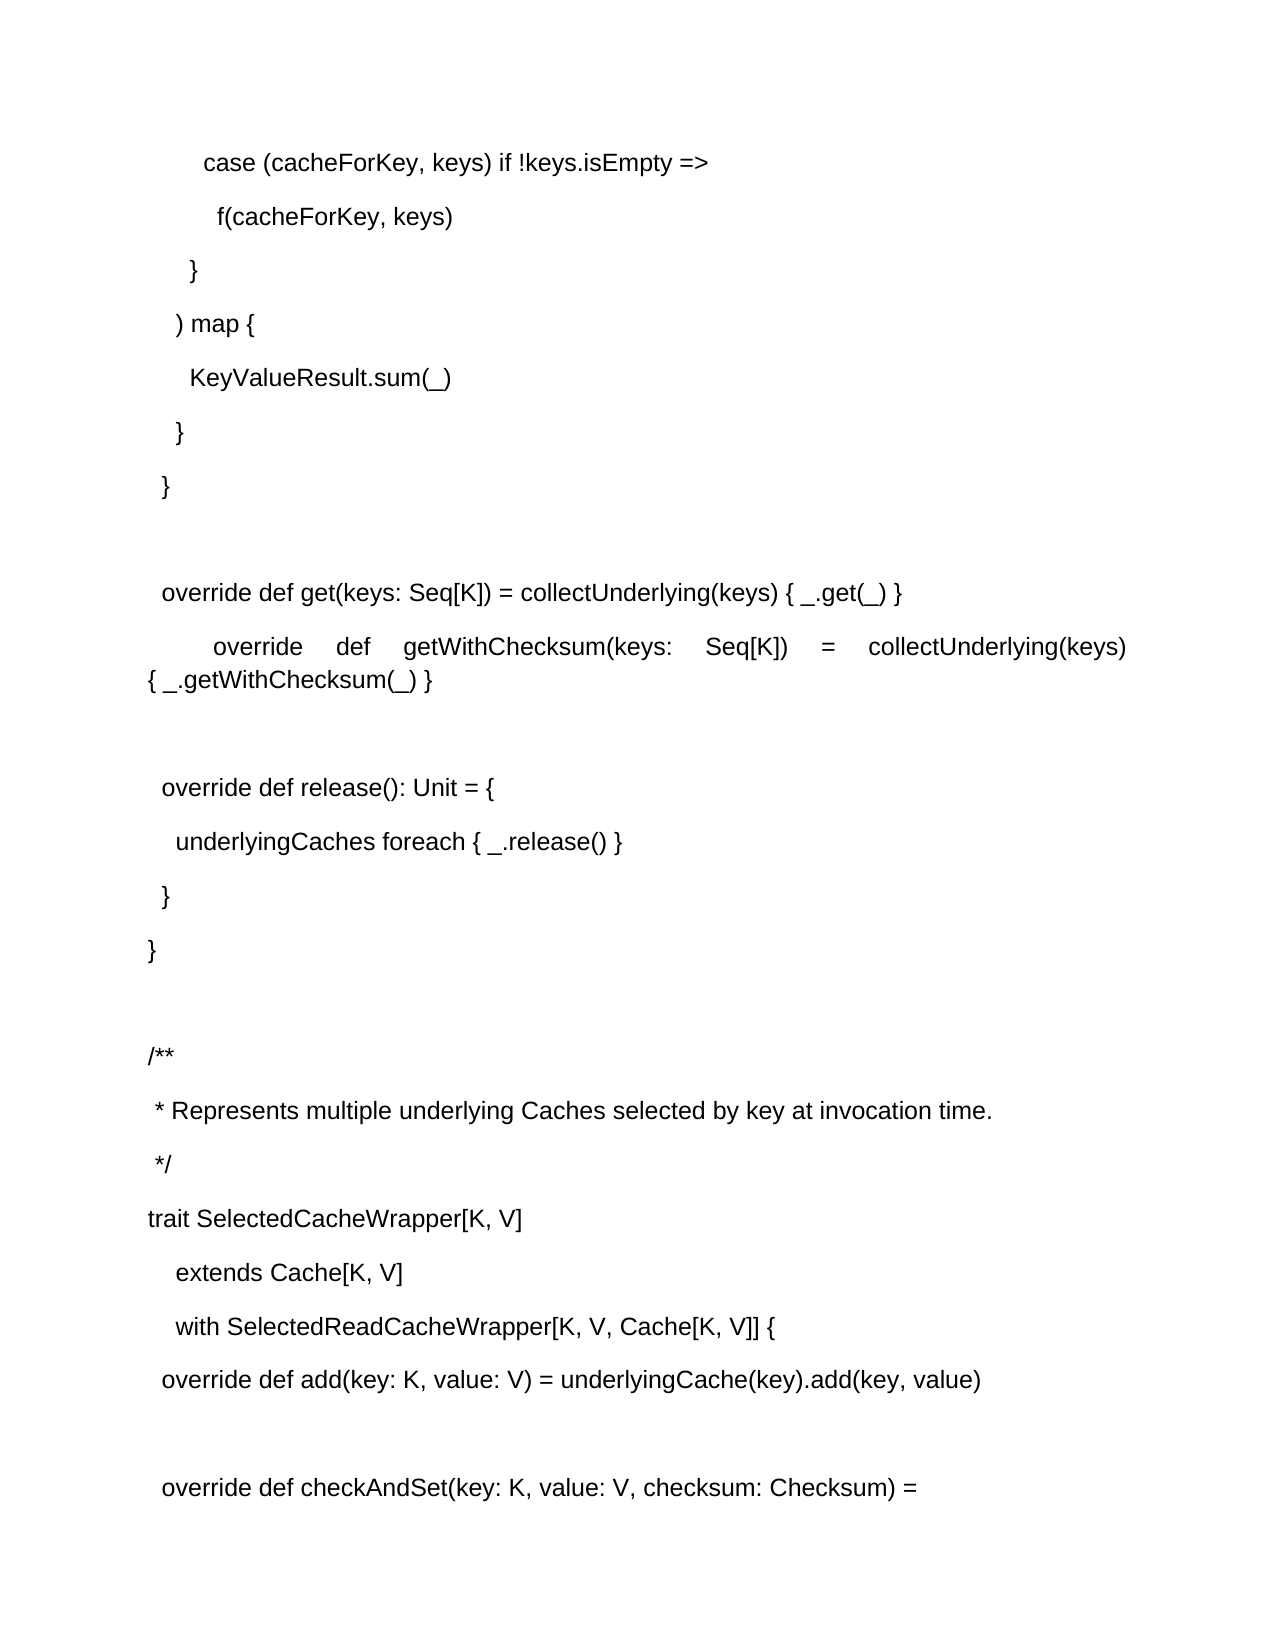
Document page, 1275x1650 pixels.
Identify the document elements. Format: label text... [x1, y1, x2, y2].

text * Represents multiple underlying Caches selected by key at invocation time. [148, 1096, 1127, 1125]
text trait SelectedCacheWrapper[K, V] [148, 1204, 1127, 1233]
text with SelectedReadCacheWrapper[K, V, Cache[K, V]] { [148, 1312, 1127, 1340]
text } [148, 255, 1127, 284]
text override def checkAndSet(key: K, value: V, checksum: Checksum) = [148, 1473, 1127, 1502]
text extends Cache[K, V] [148, 1258, 1127, 1286]
text underlyingCaches foreach { _.release() } [148, 827, 1127, 856]
text } [148, 934, 1127, 963]
text */ [148, 1150, 1127, 1179]
text case (cacheForKey, keys) if !keys.isEmpty => [148, 148, 1127, 176]
text } [148, 881, 1127, 909]
text /** [148, 1042, 1127, 1071]
text override def add(key: K, value: V) = underlyingCache(key).add(key, value) [148, 1365, 1127, 1394]
text override def getWithChecksum(keys: Seq[K]) = collectUnderlying(keys) { _.getWithChecksum(_) } [148, 632, 1127, 694]
text f(cacheForKey, keys) [148, 201, 1127, 230]
text ) map { [148, 309, 1127, 338]
text override def get(keys: Seq[K]) = collectUnderlying(keys) { _.get(_) } [148, 578, 1127, 607]
text } [148, 471, 1127, 499]
text override def release(): Unit = { [148, 773, 1127, 802]
text KeyValueResult.sum(_) [148, 363, 1127, 392]
text } [148, 417, 1127, 446]
